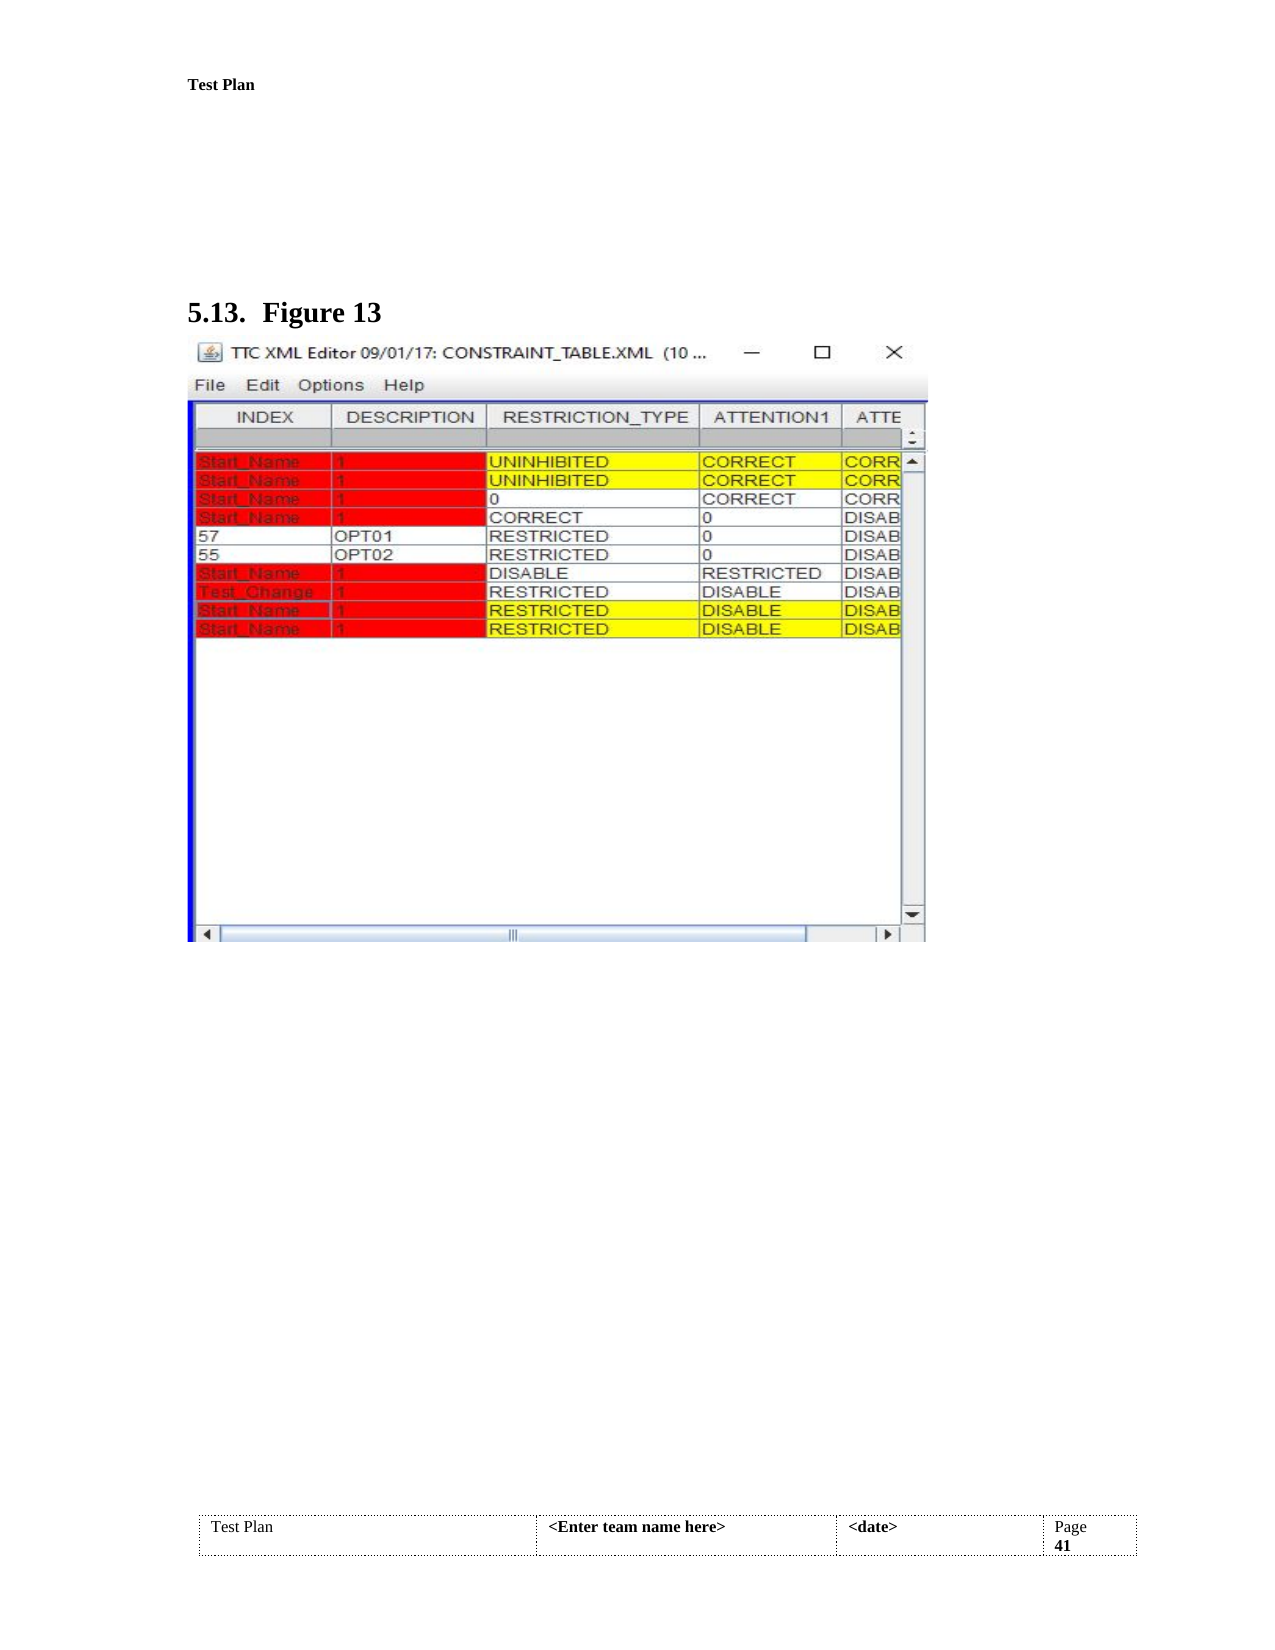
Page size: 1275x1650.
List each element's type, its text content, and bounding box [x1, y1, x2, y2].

picture [187, 335, 929, 942]
subtitle Figure 13 [187, 295, 1125, 329]
